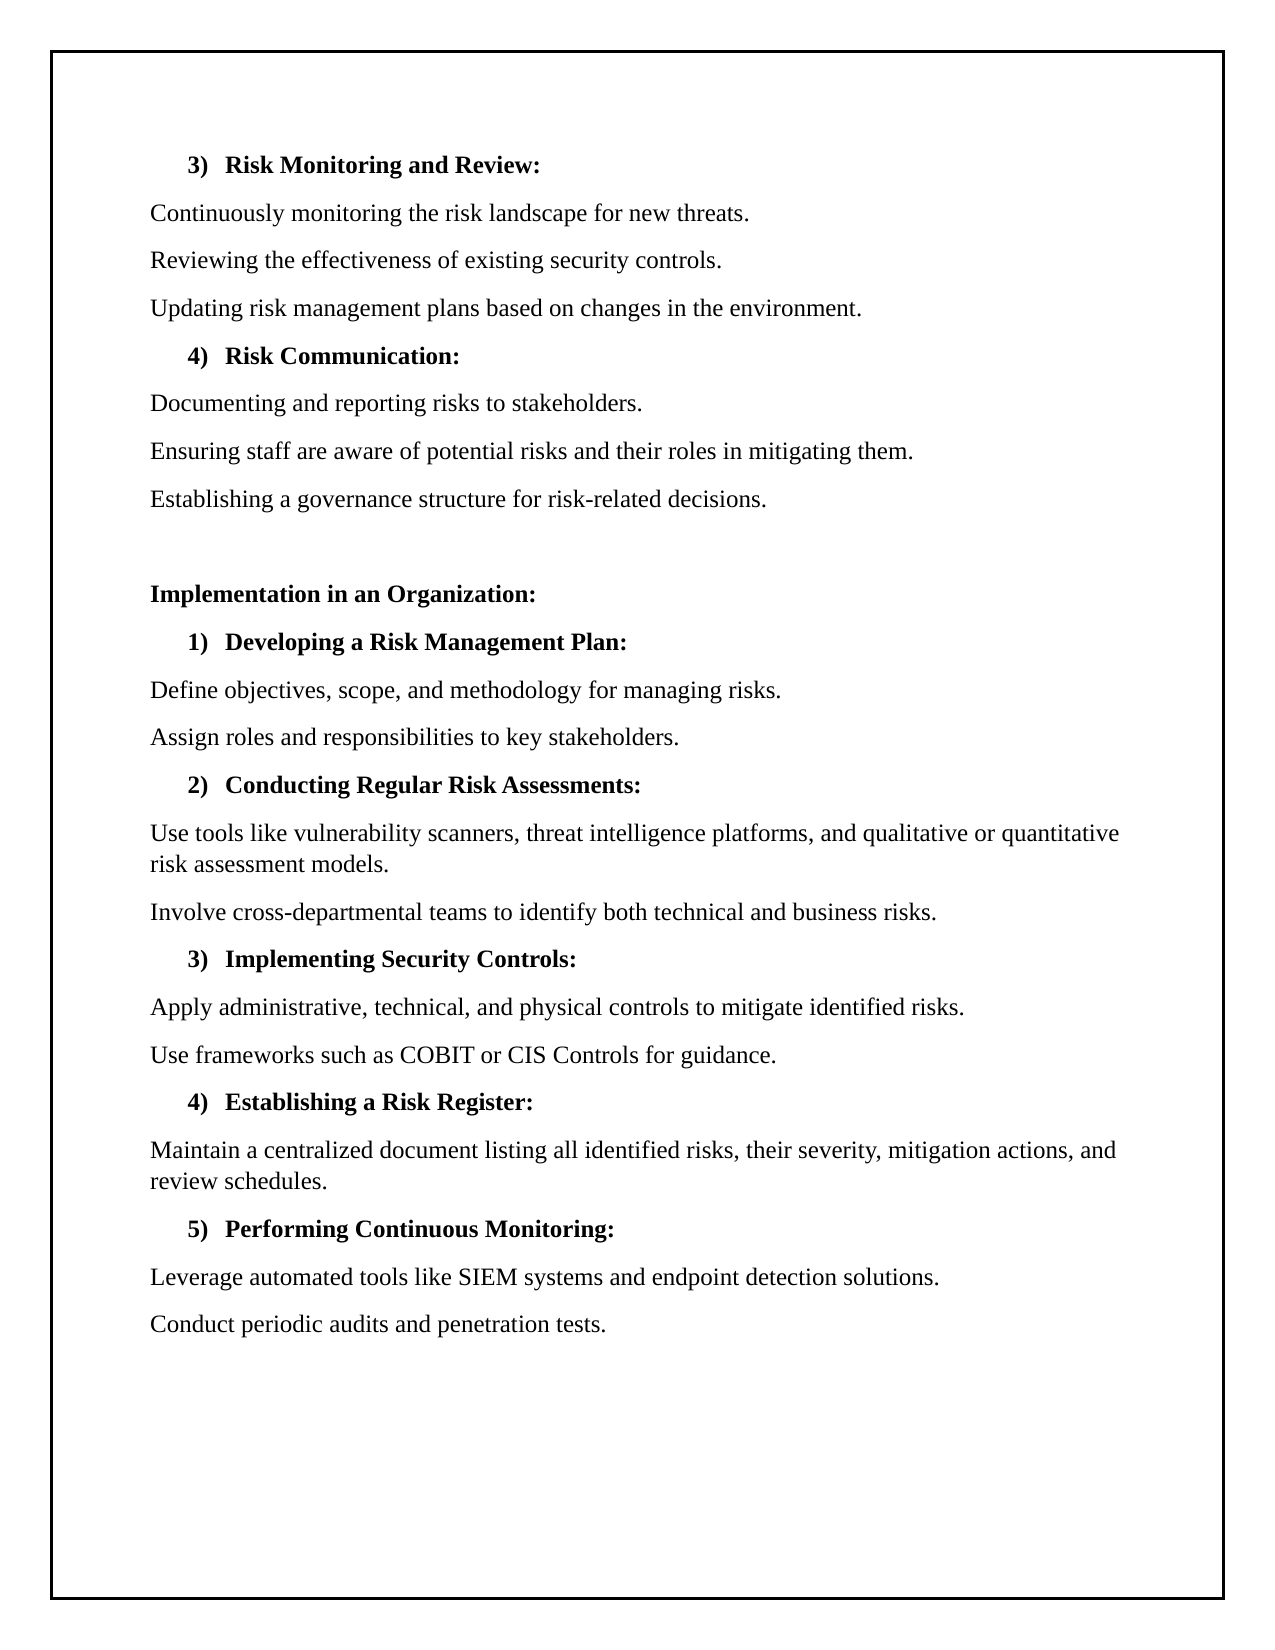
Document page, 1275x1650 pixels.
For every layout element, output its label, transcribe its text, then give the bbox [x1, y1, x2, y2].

text Use tools like vulnerability scanners, threat intelligence platforms, and qualitative or quantitative risk assessment models. [150, 818, 1125, 878]
text Assign roles and responsibilities to key stakeholders. [150, 722, 1125, 751]
text Conduct periodic audits and penetration tests. [150, 1309, 1125, 1338]
text Continuously monitoring the risk landscape for new threats. [150, 198, 1125, 226]
text Leverage automated tools like SIEM systems and endpoint detection solutions. [150, 1262, 1125, 1290]
text Define objectives, scope, and methodology for managing risks. [150, 675, 1125, 703]
text Updating risk management plans based on changes in the environment. [150, 293, 1125, 322]
list Conducting Regular Risk Assessments: [187, 770, 1125, 799]
list Developing a Risk Management Plan: [187, 627, 1125, 656]
text Implementation in an Organization: [150, 579, 1125, 608]
text Maintain a centralized document listing all identified risks, their severity, mitigation actions, and review schedules. [150, 1135, 1125, 1195]
list Risk Monitoring and Review: [187, 150, 1125, 179]
text Ensuring staff are aware of potential risks and their roles in mitigating them. [150, 436, 1125, 465]
text Reviewing the effectiveness of existing security controls. [150, 245, 1125, 274]
list Implementing Security Controls: [187, 944, 1125, 973]
text Involve cross-departmental teams to identify both technical and business risks. [150, 897, 1125, 925]
text Documenting and reporting risks to stakeholders. [150, 388, 1125, 417]
text Apply administrative, technical, and physical controls to mitigate identified risks. [150, 992, 1125, 1021]
text Establishing a governance structure for risk-related decisions. [150, 484, 1125, 513]
list Establishing a Risk Register: [187, 1087, 1125, 1116]
text Use frameworks such as COBIT or CIS Controls for guidance. [150, 1040, 1125, 1068]
list Risk Communication: [187, 341, 1125, 369]
list Performing Continuous Monitoring: [187, 1214, 1125, 1243]
